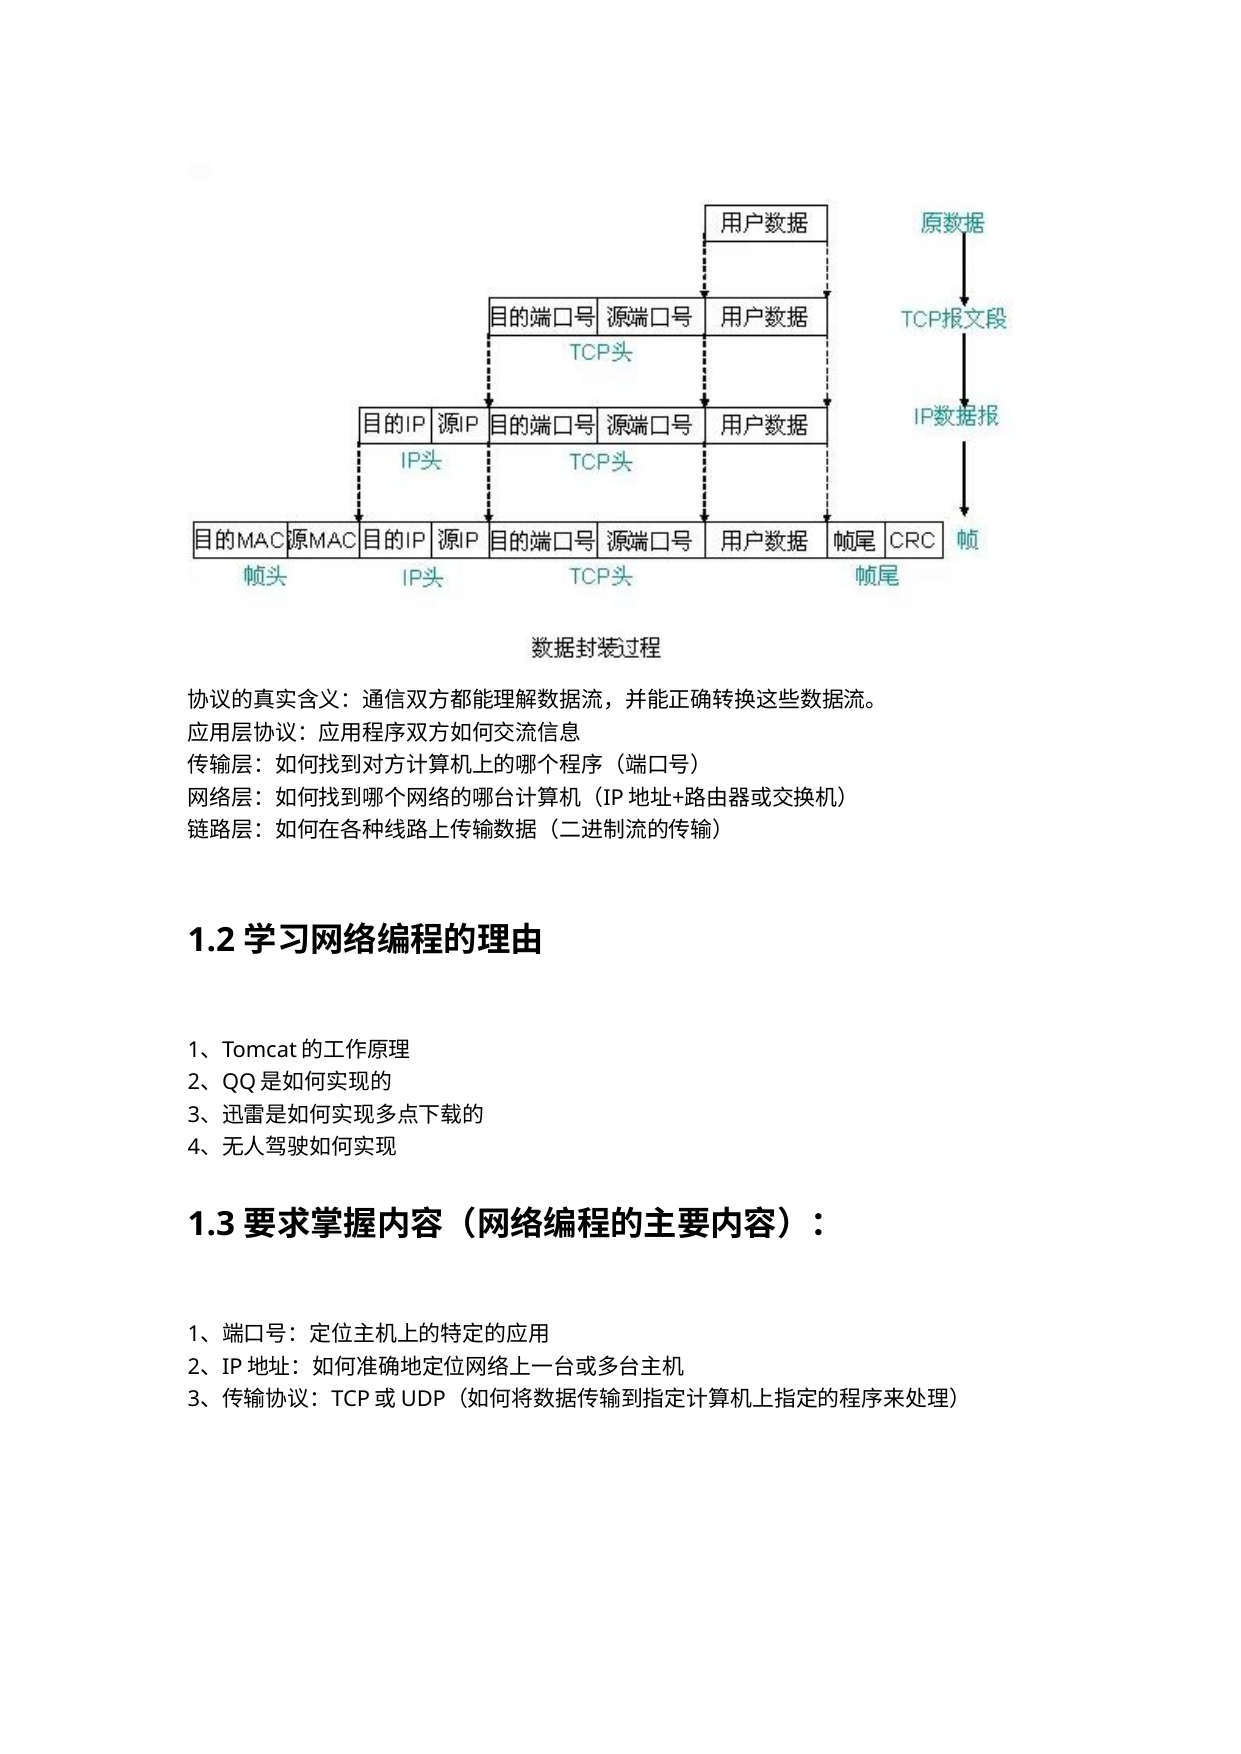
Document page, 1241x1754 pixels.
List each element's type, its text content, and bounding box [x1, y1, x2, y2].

text 3、迅雷是如何实现多点下载的 [187, 1096, 1053, 1129]
text 3、传输协议：TCP或UDP（如何将数据传输到指定计算机上指定的程序来处理） [187, 1381, 1053, 1413]
text 4、无人驾驶如何实现 [187, 1129, 1053, 1161]
subtitle 1.2 学习网络编程的理由 [187, 904, 1053, 969]
text 2、QQ是如何实现的 [187, 1064, 1053, 1096]
text 协议的真实含义：通信双方都能理解数据流，并能正确转换这些数据流。 [187, 682, 1053, 714]
text 应用层协议：应用程序双方如何交流信息 [187, 714, 1053, 747]
text 传输层：如何找到对方计算机上的哪个程序（端口号） [187, 747, 1053, 779]
subtitle 1.3 要求掌握内容（网络编程的主要内容）： [187, 1188, 1053, 1253]
text 网络层：如何找到哪个网络的哪台计算机（IP地址+路由器或交换机） [187, 779, 1053, 812]
text 1、端口号：定位主机上的特定的应用 [187, 1316, 1053, 1348]
text 2、IP地址：如何准确地定位网络上一台或多台主机 [187, 1348, 1053, 1381]
text 链路层：如何在各种线路上传输数据（二进制流的传输） [187, 812, 1053, 844]
text 1、Tomcat的工作原理 [187, 1031, 1053, 1064]
picture [187, 162, 1016, 672]
